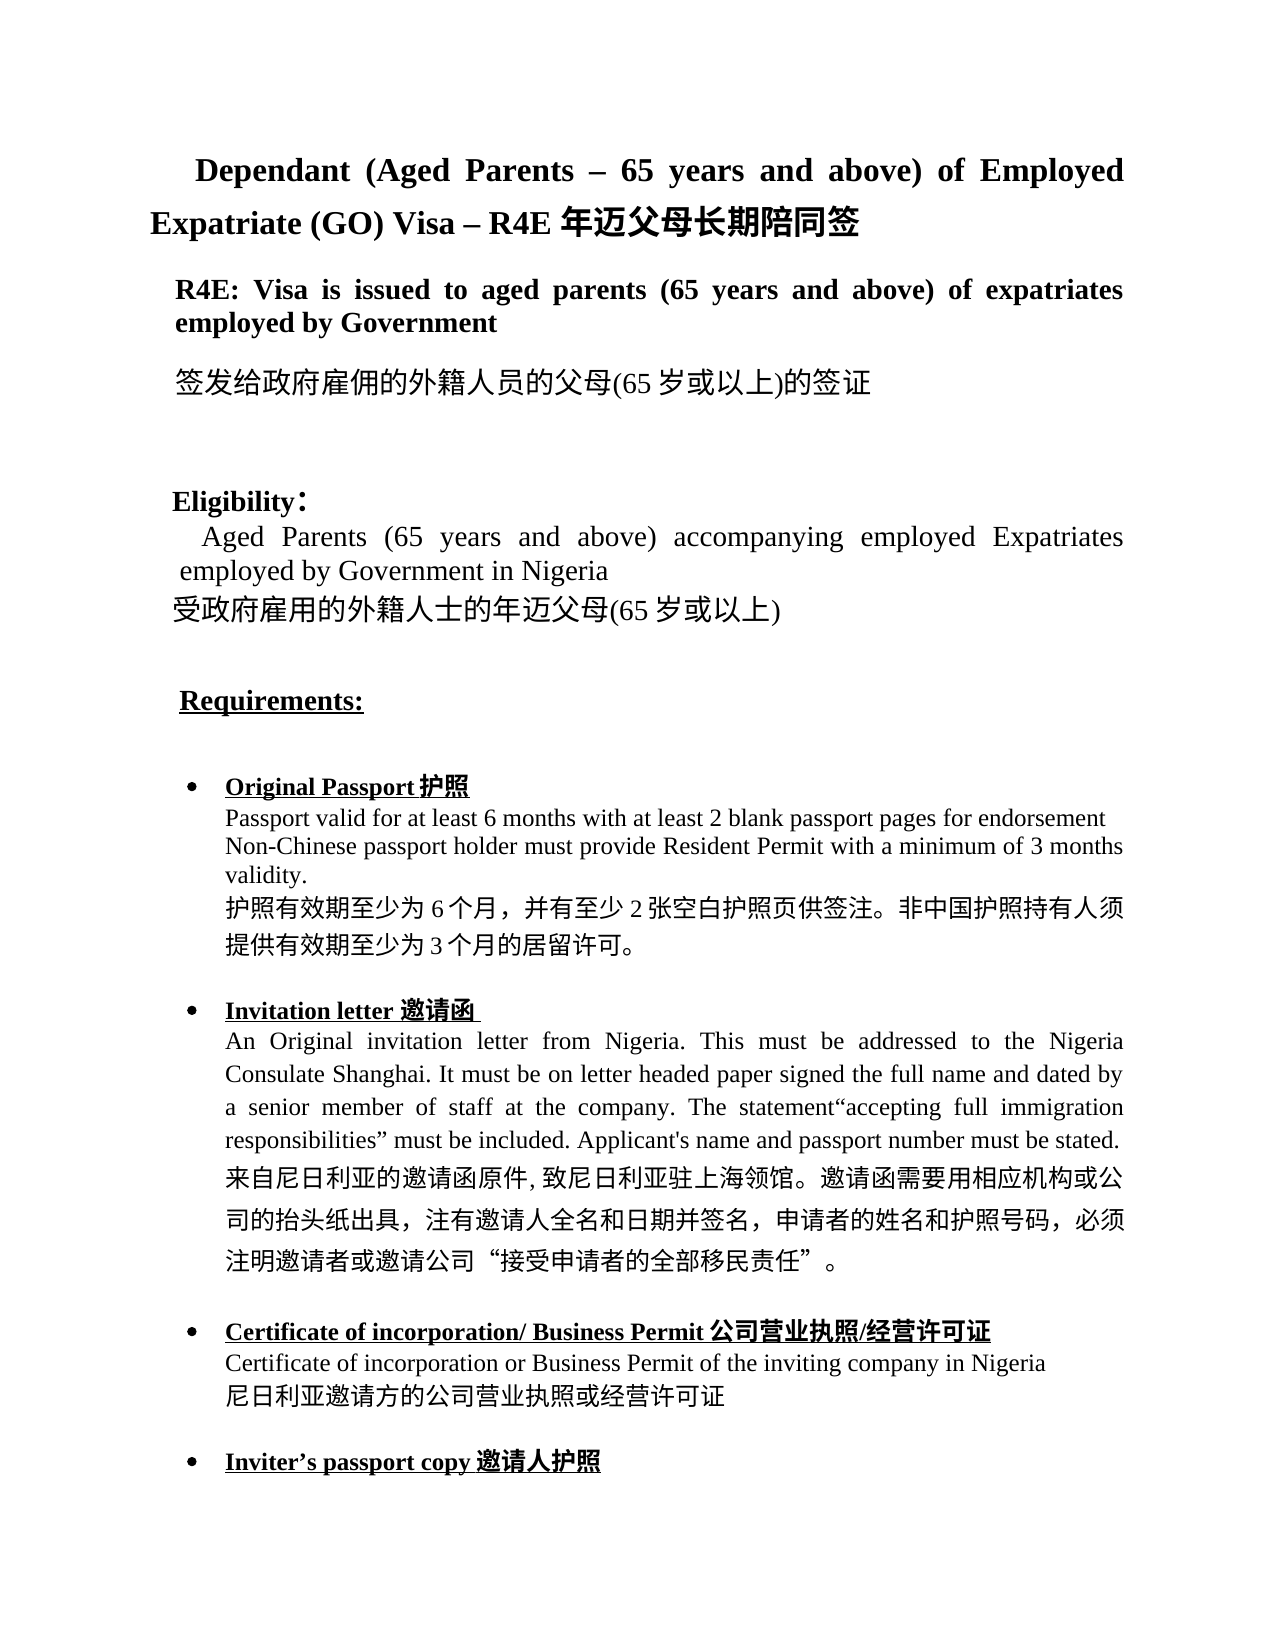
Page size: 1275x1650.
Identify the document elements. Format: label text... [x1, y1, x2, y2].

text Dependant (Aged Parents – 65 years and above) of Employed Expatriate (GO) Visa – R4E 年迈父母长期陪同签 [150, 150, 1125, 244]
list 来自尼日利亚的邀请函原件, 致尼日利亚驻上海领馆。邀请函需要用相应机构或公司的抬头纸出具，注有邀请人全名和日期并签名，申请者的姓名和护照号码，必须注明邀请者或邀请公司“接受申请者的全部移民责任”。 [225, 1158, 1125, 1278]
text Eligibility： [150, 477, 1125, 519]
list Certificate of incorporation or Business Permit of the inviting company in Nigeria [225, 1348, 1125, 1376]
list Invitation letter 邀请函 [187, 990, 1125, 1026]
list Passport valid for at least 6 months with at least 2 blank passport pages for endorsement [225, 803, 1125, 831]
list An Original invitation letter from Nigeria. This must be addressed to the Nigeria Consulate Shanghai. It must be on letter headed paper signed the full name and dated by a senior member of staff at the company. The statement“accepting full immigration responsibilities” must be included. Applicant's name and passport number must be stated. [225, 1026, 1125, 1154]
text Requirements: [150, 683, 1125, 717]
text 签发给政府雇佣的外籍人员的父母(65岁或以上)的签证 [175, 360, 1125, 402]
list Inviter’s passport copy邀请人护照 [187, 1441, 1125, 1478]
list Original Passport护照 [187, 766, 1125, 803]
text 受政府雇用的外籍人士的年迈父母(65岁或以上) [150, 587, 1125, 629]
list 尼日利亚邀请方的公司营业执照或经营许可证 [225, 1376, 1125, 1413]
list Non-Chinese passport holder must provide Resident Permit with a minimum of 3 months validity. [225, 831, 1125, 889]
list Certificate of incorporation/ Business Permit公司营业执照/经营许可证 [187, 1311, 1125, 1348]
text Aged Parents (65 years and above) accompanying employed Expatriates employed by Government in Nigeria [150, 519, 1125, 587]
list 护照有效期至少为6个月，并有至少2张空白护照页供签注。非中国护照持有人须提供有效期至少为3个月的居留许可。 [225, 889, 1125, 961]
text R4E: Visa is issued to aged parents (65 years and above) of expatriates employed by Government [175, 272, 1125, 339]
